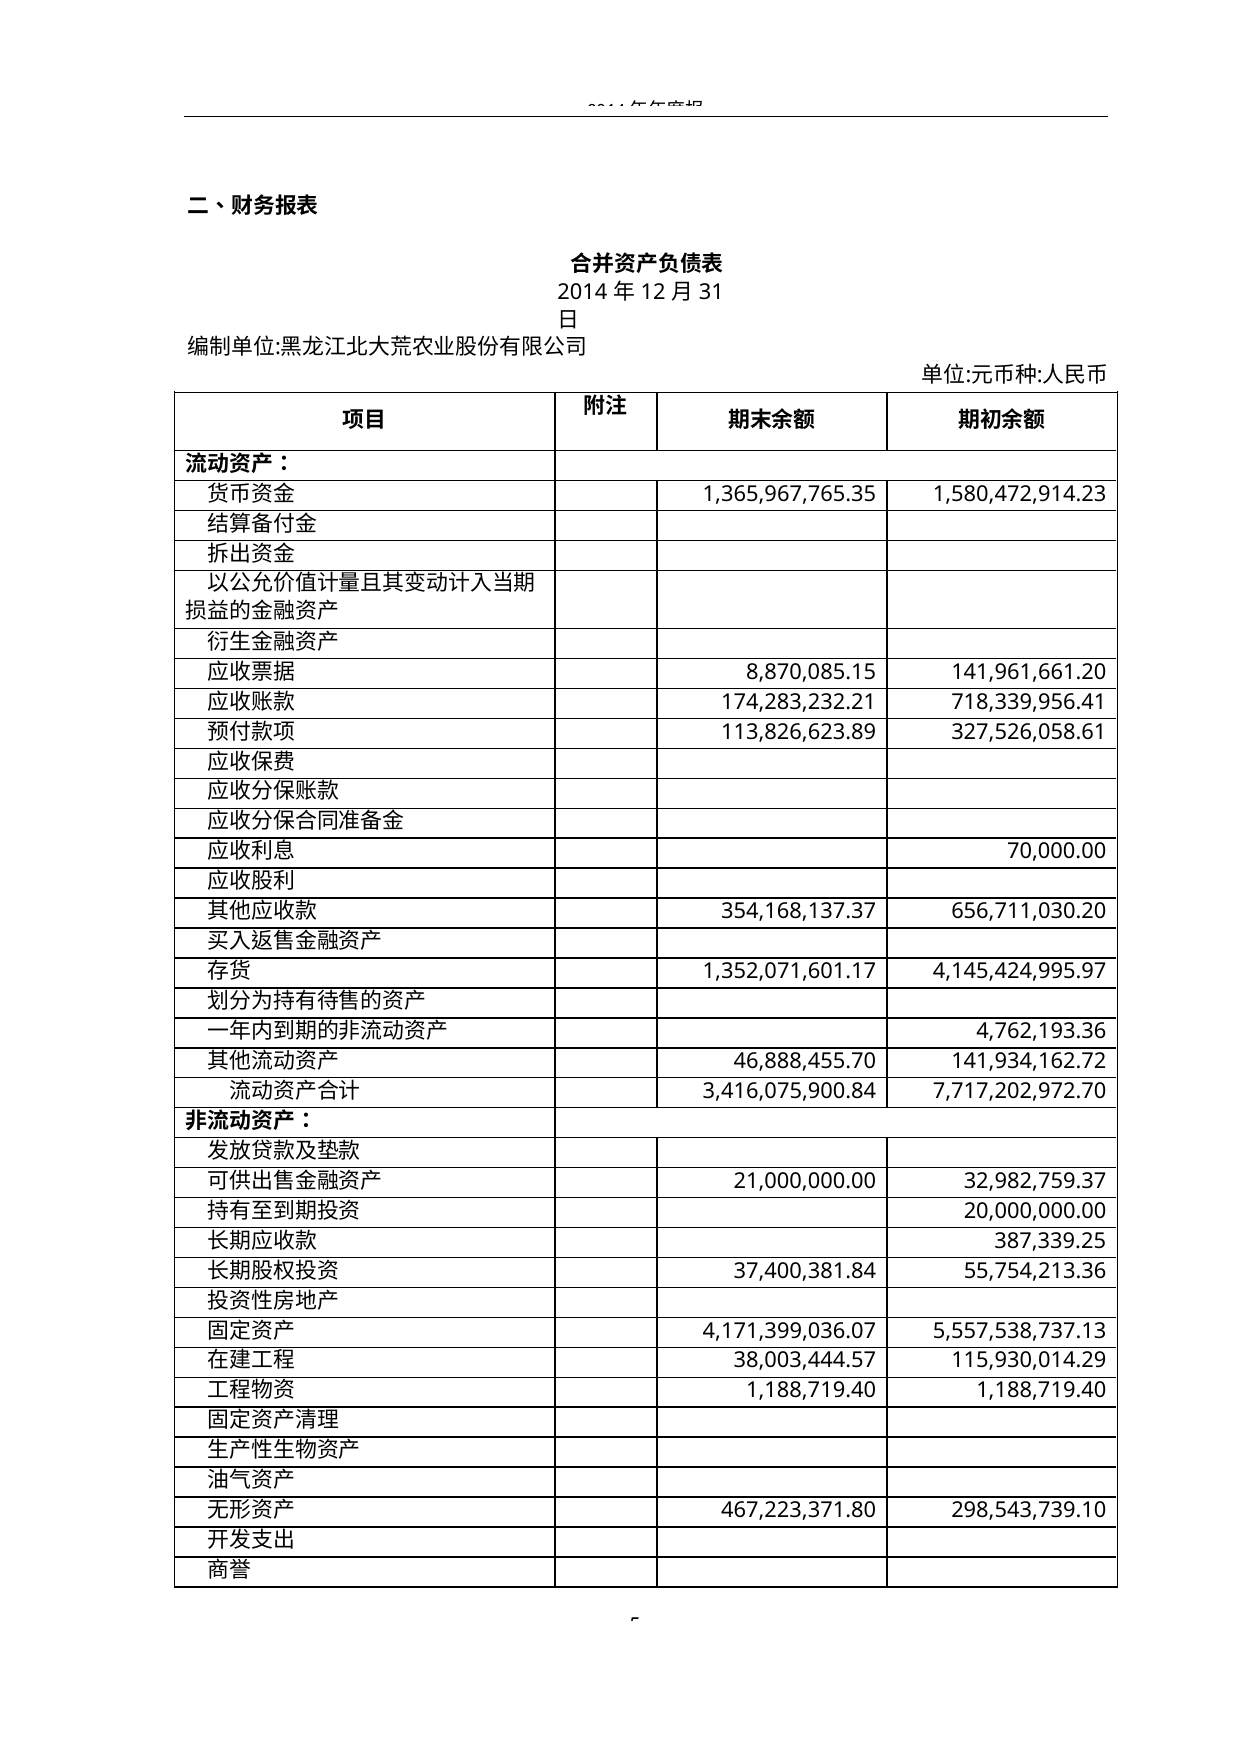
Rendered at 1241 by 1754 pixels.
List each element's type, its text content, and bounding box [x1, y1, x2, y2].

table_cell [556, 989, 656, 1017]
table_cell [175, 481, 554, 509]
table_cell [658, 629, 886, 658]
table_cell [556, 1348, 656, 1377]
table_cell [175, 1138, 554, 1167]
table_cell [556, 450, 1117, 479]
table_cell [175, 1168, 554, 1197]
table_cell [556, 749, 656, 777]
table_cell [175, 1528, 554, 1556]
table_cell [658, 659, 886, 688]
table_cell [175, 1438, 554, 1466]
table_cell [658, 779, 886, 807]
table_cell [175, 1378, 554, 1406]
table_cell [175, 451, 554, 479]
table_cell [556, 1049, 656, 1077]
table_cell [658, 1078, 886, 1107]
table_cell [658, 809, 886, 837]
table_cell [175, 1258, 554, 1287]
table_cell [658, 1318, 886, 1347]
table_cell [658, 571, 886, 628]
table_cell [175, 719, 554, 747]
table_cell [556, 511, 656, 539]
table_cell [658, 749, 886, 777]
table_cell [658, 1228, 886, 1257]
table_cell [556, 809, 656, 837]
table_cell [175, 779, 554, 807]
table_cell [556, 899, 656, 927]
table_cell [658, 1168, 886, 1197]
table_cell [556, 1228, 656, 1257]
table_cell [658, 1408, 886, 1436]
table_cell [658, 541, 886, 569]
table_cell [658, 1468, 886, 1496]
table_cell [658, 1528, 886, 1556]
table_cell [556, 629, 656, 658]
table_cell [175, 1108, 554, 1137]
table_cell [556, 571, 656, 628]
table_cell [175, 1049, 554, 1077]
text 单位:元币种:人民币 [164, 359, 1108, 388]
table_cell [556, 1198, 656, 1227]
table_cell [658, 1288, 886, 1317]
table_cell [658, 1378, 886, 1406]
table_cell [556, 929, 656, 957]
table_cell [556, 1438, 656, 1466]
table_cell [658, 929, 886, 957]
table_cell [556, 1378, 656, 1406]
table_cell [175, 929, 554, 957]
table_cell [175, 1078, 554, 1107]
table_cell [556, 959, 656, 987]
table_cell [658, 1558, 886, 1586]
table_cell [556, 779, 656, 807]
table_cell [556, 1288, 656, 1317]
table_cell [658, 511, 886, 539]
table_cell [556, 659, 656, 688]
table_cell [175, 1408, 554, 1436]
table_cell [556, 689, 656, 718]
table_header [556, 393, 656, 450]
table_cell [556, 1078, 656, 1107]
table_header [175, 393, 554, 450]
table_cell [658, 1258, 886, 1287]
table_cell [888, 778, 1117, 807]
text 编制单位:黑龙江北大荒农业股份有限公司 [187, 334, 1108, 359]
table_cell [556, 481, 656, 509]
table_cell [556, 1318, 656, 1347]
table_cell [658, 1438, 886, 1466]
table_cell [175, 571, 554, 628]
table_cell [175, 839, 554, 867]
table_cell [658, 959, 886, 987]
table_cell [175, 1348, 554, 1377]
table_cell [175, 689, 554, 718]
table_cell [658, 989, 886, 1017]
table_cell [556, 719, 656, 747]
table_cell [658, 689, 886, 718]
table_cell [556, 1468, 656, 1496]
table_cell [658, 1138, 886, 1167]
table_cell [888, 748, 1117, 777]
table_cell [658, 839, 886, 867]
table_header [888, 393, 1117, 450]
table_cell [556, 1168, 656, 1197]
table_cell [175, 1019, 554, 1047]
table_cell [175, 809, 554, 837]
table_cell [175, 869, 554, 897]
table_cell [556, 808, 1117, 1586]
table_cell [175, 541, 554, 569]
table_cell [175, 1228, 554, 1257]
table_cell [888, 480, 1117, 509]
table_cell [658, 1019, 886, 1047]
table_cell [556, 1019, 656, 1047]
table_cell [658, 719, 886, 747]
text 合并资产负债表 2014 年 12 月 31 日 [557, 249, 739, 334]
subtitle 二、财务报表 [187, 190, 321, 220]
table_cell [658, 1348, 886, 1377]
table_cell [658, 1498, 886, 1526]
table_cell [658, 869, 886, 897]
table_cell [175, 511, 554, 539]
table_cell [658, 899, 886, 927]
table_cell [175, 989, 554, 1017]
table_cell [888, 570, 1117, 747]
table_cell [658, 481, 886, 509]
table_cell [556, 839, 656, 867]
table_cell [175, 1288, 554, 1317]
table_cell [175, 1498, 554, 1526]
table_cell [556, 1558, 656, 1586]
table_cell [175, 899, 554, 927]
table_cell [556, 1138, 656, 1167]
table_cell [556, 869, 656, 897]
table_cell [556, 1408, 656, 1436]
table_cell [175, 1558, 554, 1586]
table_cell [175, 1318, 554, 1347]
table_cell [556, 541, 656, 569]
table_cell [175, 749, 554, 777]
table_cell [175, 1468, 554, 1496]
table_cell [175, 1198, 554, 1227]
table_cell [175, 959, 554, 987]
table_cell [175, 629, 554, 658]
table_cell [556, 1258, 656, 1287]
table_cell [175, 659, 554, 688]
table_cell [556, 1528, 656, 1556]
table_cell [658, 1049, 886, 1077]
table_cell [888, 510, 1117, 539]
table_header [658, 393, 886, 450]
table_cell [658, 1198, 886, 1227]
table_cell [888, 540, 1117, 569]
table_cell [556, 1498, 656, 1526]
